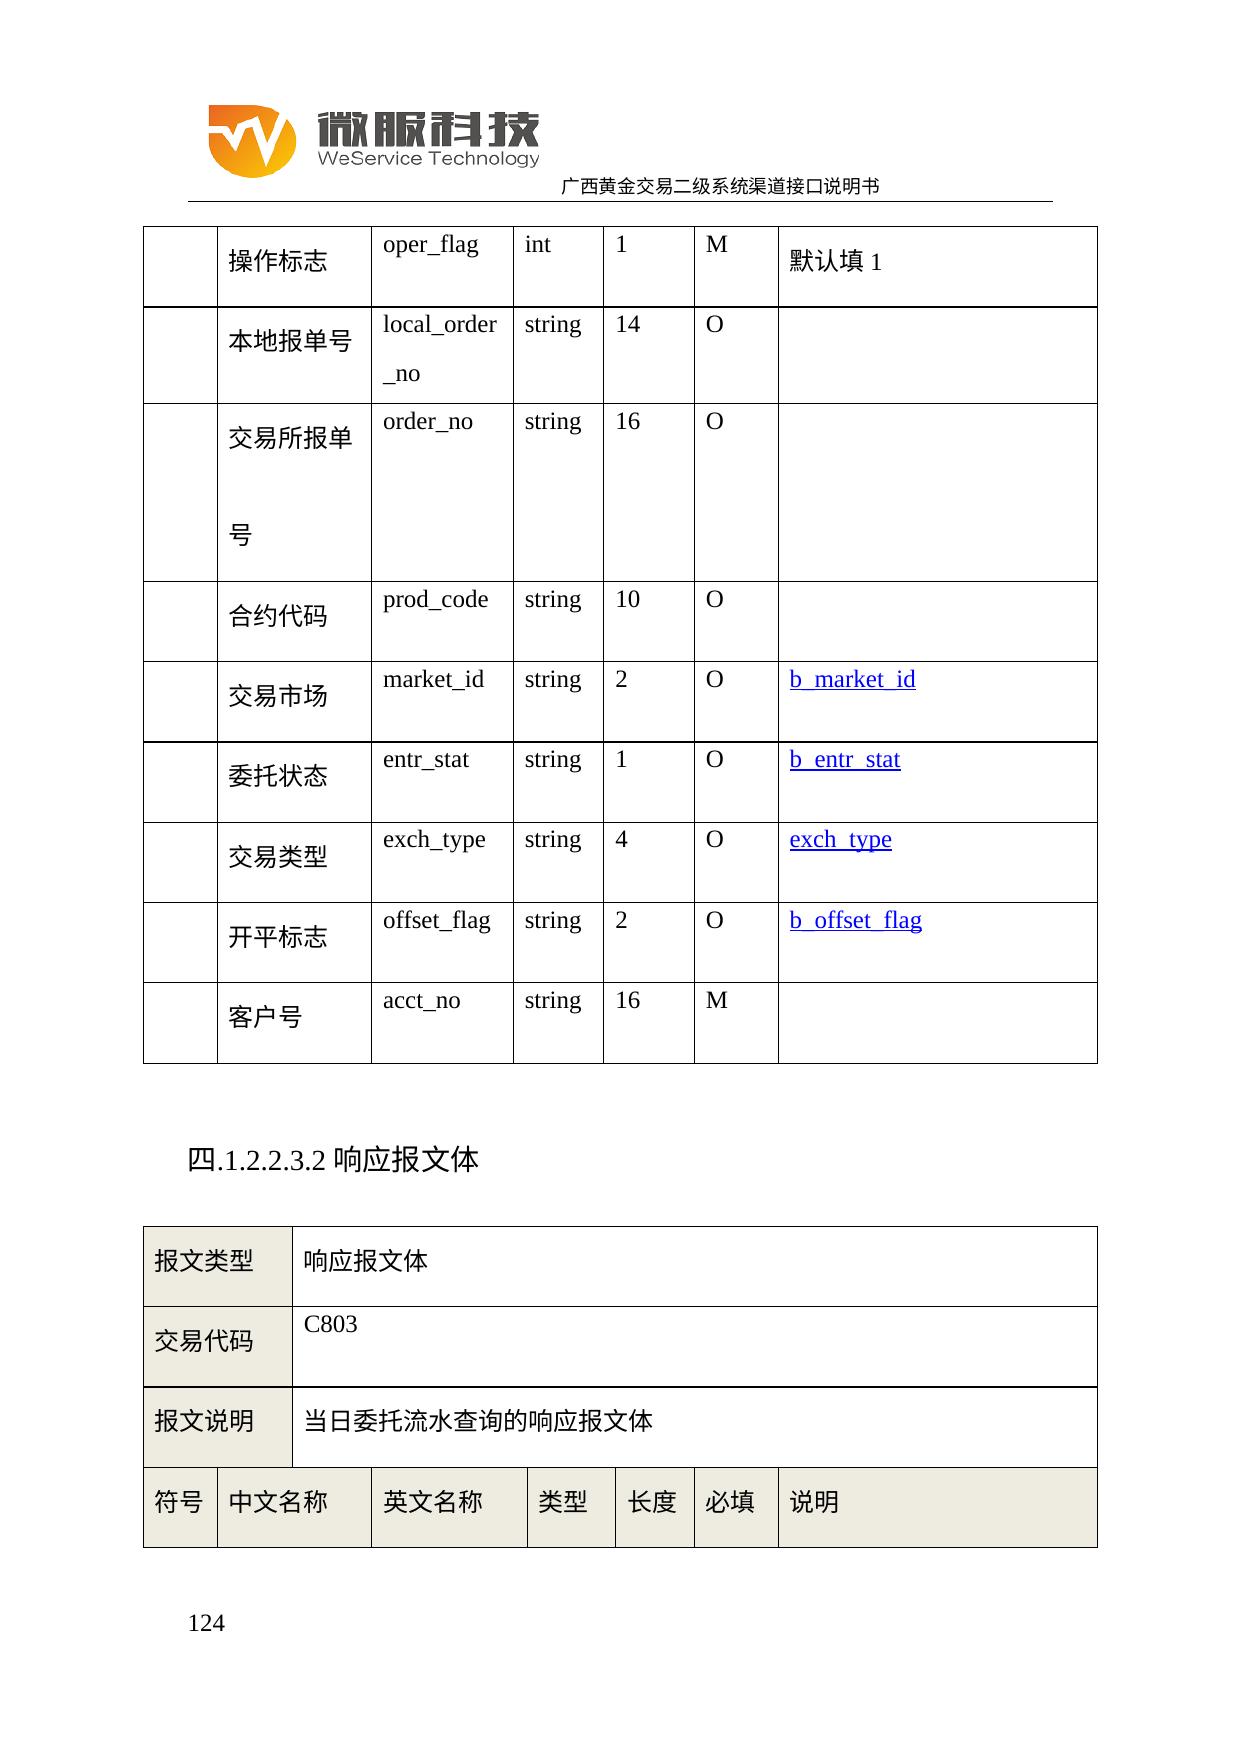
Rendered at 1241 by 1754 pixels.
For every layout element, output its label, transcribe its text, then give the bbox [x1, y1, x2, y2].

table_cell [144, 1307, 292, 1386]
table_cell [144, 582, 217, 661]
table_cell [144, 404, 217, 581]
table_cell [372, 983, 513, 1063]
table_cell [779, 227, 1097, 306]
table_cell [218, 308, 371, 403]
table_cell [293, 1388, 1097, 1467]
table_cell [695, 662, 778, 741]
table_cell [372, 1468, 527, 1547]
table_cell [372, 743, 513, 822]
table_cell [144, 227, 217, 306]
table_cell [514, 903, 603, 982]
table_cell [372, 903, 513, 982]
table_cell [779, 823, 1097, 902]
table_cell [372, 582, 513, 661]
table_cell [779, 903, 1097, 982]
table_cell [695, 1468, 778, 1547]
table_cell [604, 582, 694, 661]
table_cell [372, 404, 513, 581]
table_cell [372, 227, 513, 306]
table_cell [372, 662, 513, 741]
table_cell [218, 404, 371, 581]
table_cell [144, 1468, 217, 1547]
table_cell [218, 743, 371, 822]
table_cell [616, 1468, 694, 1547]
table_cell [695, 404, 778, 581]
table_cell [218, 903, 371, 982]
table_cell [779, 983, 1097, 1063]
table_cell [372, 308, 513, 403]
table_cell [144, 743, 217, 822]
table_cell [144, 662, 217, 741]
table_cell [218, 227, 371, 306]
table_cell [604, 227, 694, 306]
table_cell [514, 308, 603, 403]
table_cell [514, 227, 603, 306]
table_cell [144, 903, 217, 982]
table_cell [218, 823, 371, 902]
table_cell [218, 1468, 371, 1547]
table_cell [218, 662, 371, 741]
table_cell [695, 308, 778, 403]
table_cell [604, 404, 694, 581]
subtitle 响应报文体 [187, 1125, 1053, 1190]
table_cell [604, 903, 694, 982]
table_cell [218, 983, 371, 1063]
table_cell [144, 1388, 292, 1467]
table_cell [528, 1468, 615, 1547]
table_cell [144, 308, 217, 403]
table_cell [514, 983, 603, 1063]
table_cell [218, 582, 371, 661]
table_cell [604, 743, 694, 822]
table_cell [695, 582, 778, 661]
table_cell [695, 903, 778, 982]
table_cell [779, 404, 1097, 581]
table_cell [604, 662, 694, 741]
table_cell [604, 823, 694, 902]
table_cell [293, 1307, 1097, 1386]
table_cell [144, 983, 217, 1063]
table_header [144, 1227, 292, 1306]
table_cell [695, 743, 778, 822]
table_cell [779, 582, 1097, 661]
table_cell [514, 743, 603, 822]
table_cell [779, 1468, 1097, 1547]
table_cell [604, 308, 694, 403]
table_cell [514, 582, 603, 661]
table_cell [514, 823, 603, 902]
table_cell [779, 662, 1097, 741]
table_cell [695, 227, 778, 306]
picture [187, 88, 561, 194]
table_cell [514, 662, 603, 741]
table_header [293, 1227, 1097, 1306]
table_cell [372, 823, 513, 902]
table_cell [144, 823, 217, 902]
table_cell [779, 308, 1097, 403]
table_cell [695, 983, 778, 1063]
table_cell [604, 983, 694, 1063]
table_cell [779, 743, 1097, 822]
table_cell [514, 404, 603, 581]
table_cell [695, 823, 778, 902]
